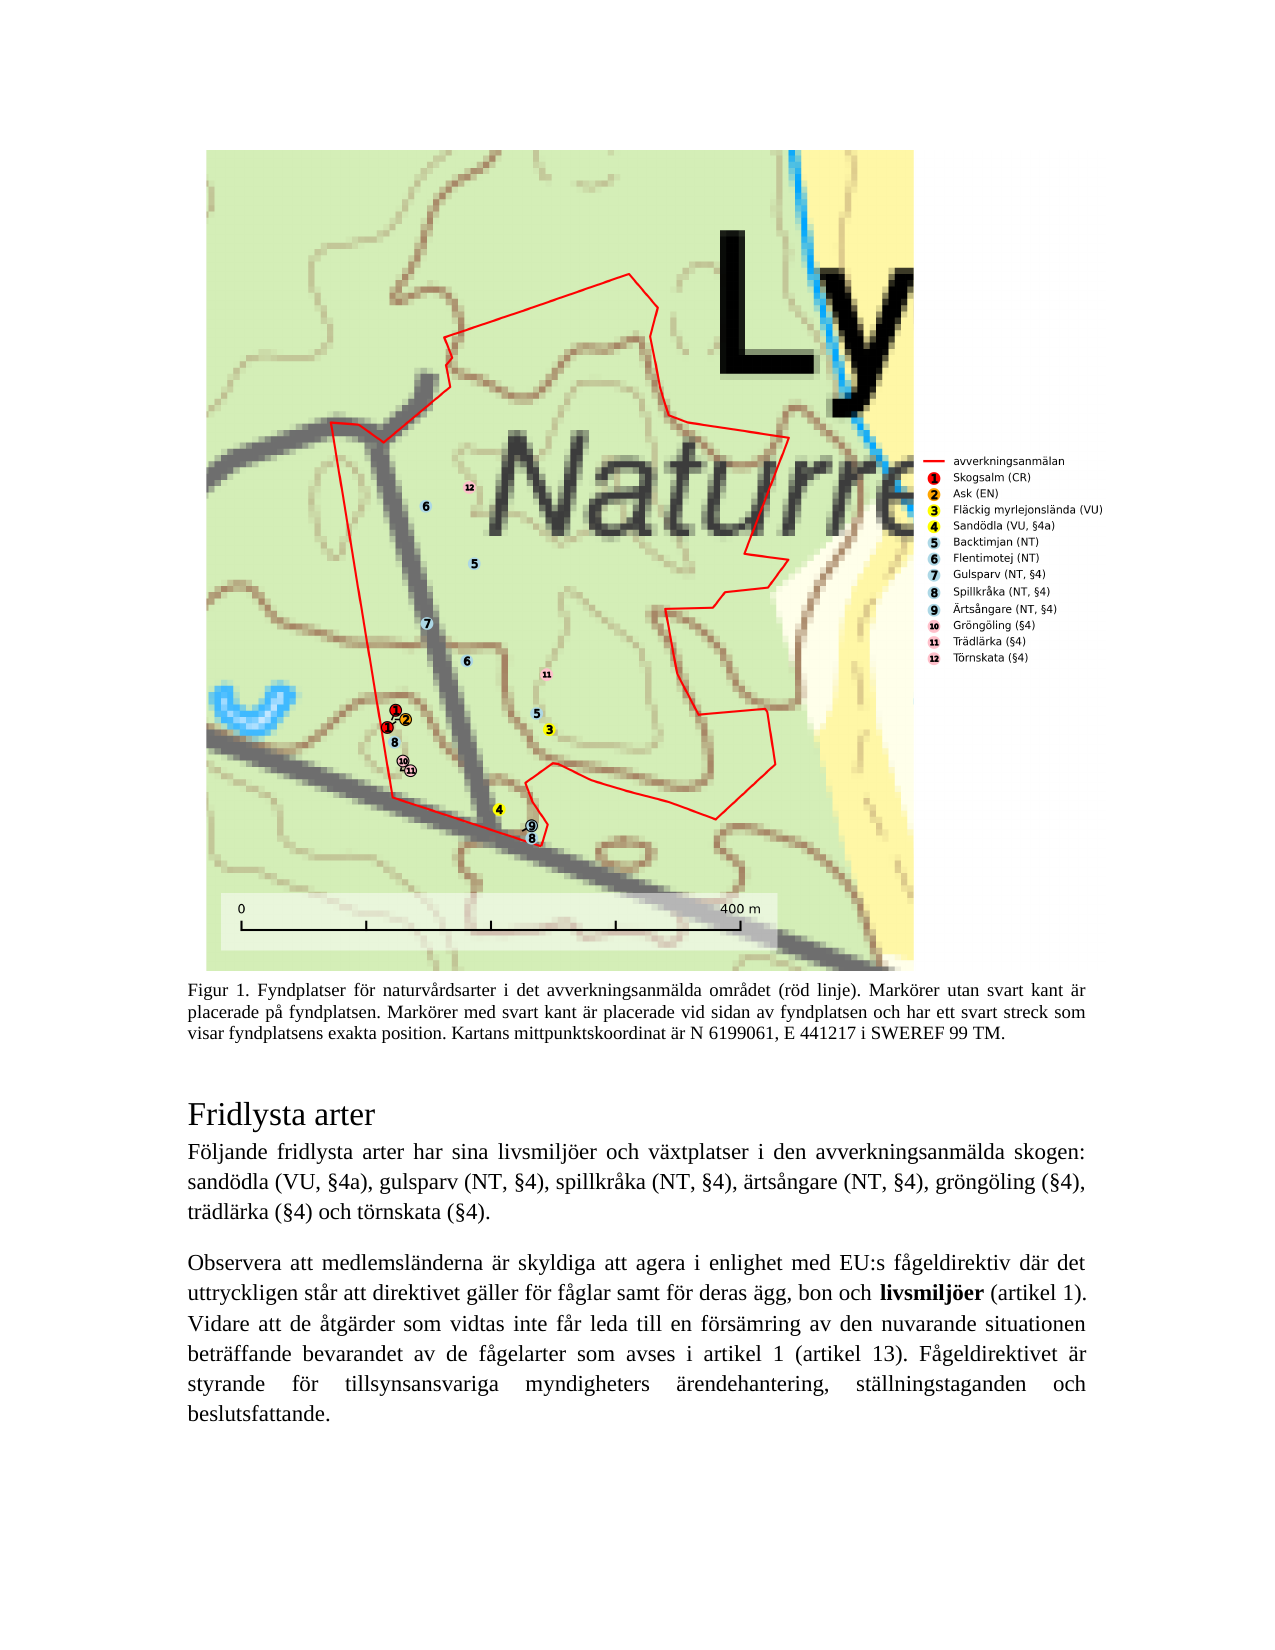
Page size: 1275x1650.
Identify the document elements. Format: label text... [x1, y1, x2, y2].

picture [206, 150, 1107, 971]
text Följande fridlysta arter har sina livsmiljöer och växtplatser i den avverkningsanmälda skogen: sandödla (VU, §4a), gulsparv (NT, §4), spillkråka (NT, §4), ärtsångare (NT, §4), gröngöling (§4), trädlärka (§4) och törnskata (§4). [187, 1138, 1087, 1224]
text Figur 1. Fyndplatser för naturvårdsarter i det avverkningsanmälda området (röd linje). Markörer utan svart kant är placerade på fyndplatsen. Markörer med svart kant är placerade vid sidan av fyndplatsen och har ett svart streck som visar fyndplatsens exakta position. Kartans mittpunktskoordinat är N 6199061, E 441217 i SWEREF 99 TM. [187, 979, 1087, 1044]
text Observera att medlemsländerna är skyldiga att agera i enlighet med EU:s fågeldirektiv där det uttryckligen står att direktivet gäller för fåglar samt för deras ägg, bon och livsmiljöer (artikel 1). Vidare att de åtgärder som vidtas inte får leda till en försämring av den nuvarande situationen beträffande bevarandet av de fågelarter som avses i artikel 1 (artikel 13). Fågeldirektivet är styrande för tillsynsansvariga myndigheters ärendehantering, ställningstaganden och beslutsfattande. [187, 1249, 1087, 1427]
subtitle Fridlysta arter [187, 1094, 1087, 1132]
